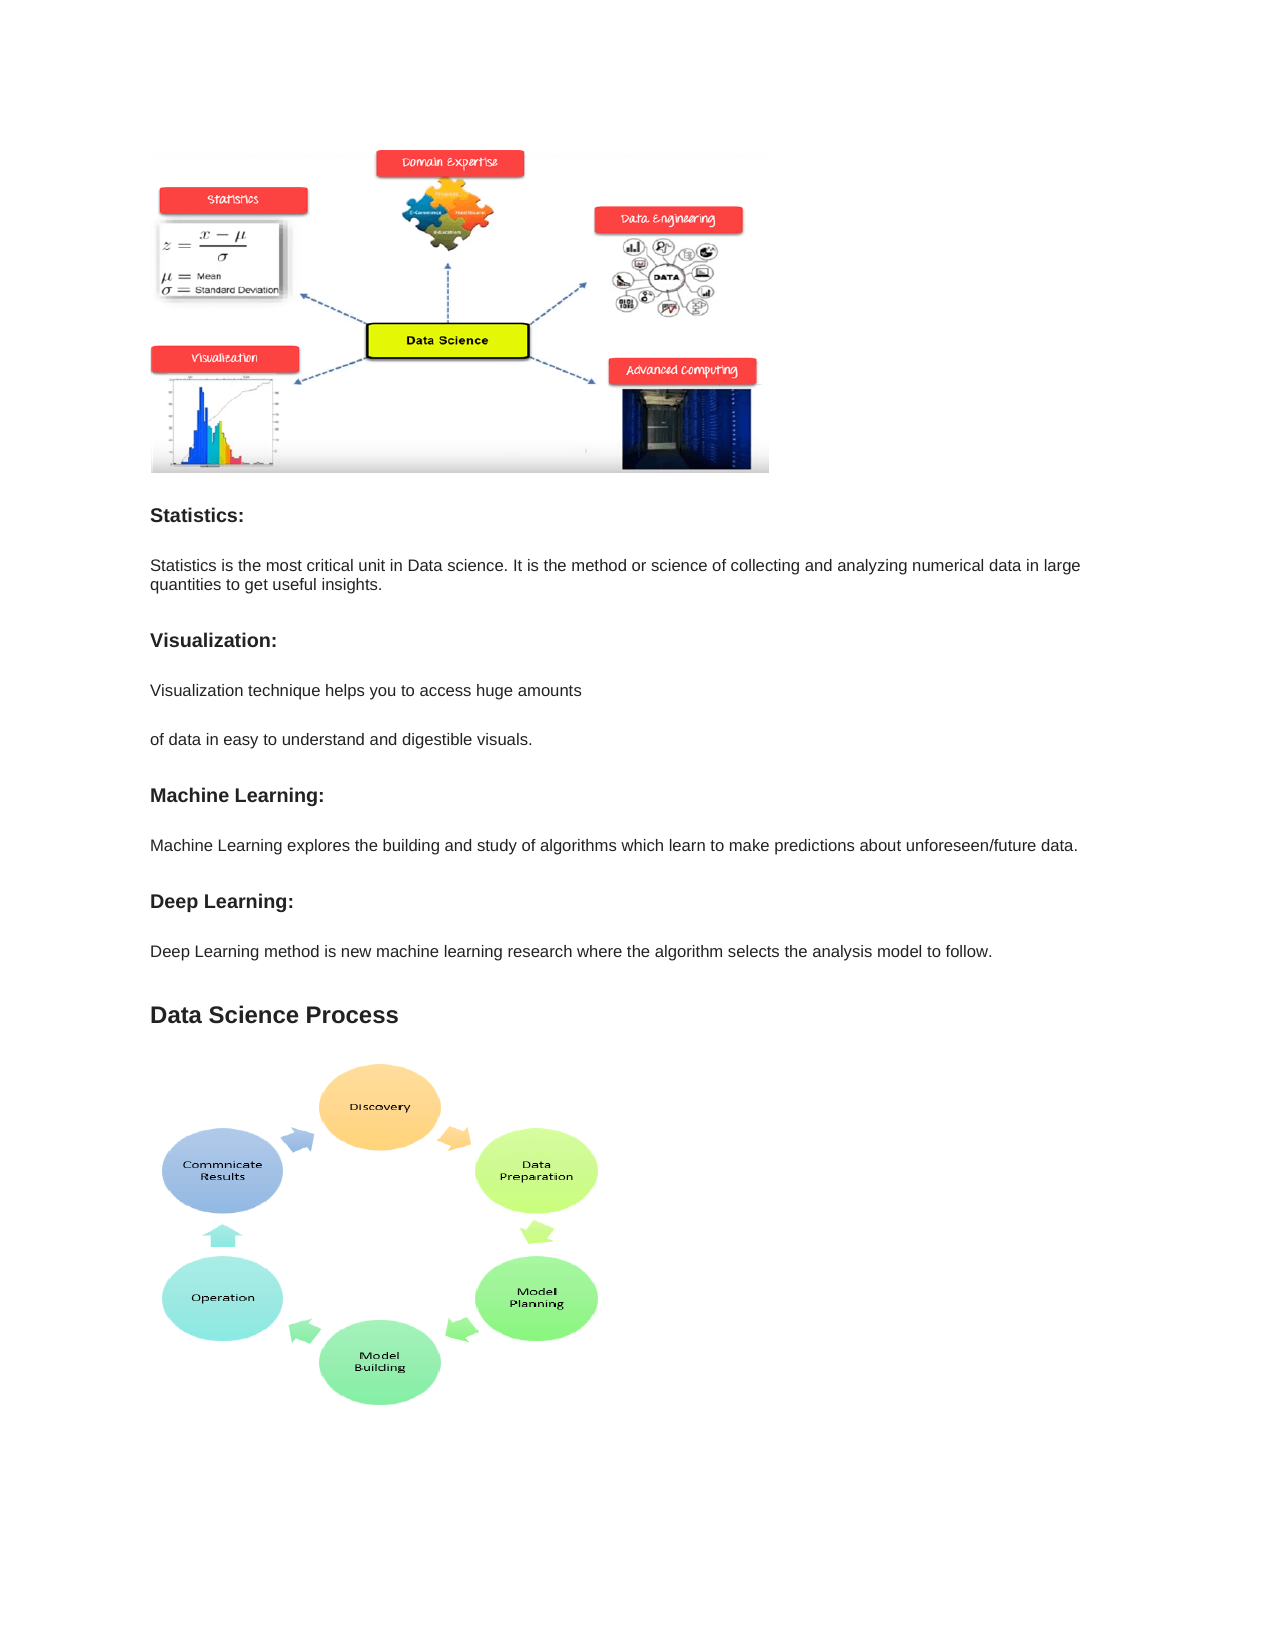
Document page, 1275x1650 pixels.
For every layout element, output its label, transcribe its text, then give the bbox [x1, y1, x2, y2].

text Statistics is the most critical unit in Data science. It is the method or science of collecting and analyzing numerical data in large quantities to get useful insights. [150, 556, 1125, 594]
text Deep Learning method is new machine learning research where the algorithm selects the analysis model to follow. [150, 942, 1125, 961]
text Machine Learning explores the building and study of algorithms which learn to make predictions about unforeseen/future data. [150, 836, 1125, 855]
subtitle Statistics: [150, 498, 1125, 526]
subtitle Data Science Process [150, 990, 1125, 1029]
text of data in easy to understand and digestible visuals. [150, 729, 1125, 748]
subtitle Deep Learning: [150, 884, 1125, 913]
text Visualization technique helps you to access huge amounts [150, 681, 1125, 700]
picture [150, 1058, 613, 1416]
subtitle Machine Learning: [150, 778, 1125, 806]
subtitle Visualization: [150, 623, 1125, 652]
picture [150, 150, 769, 473]
